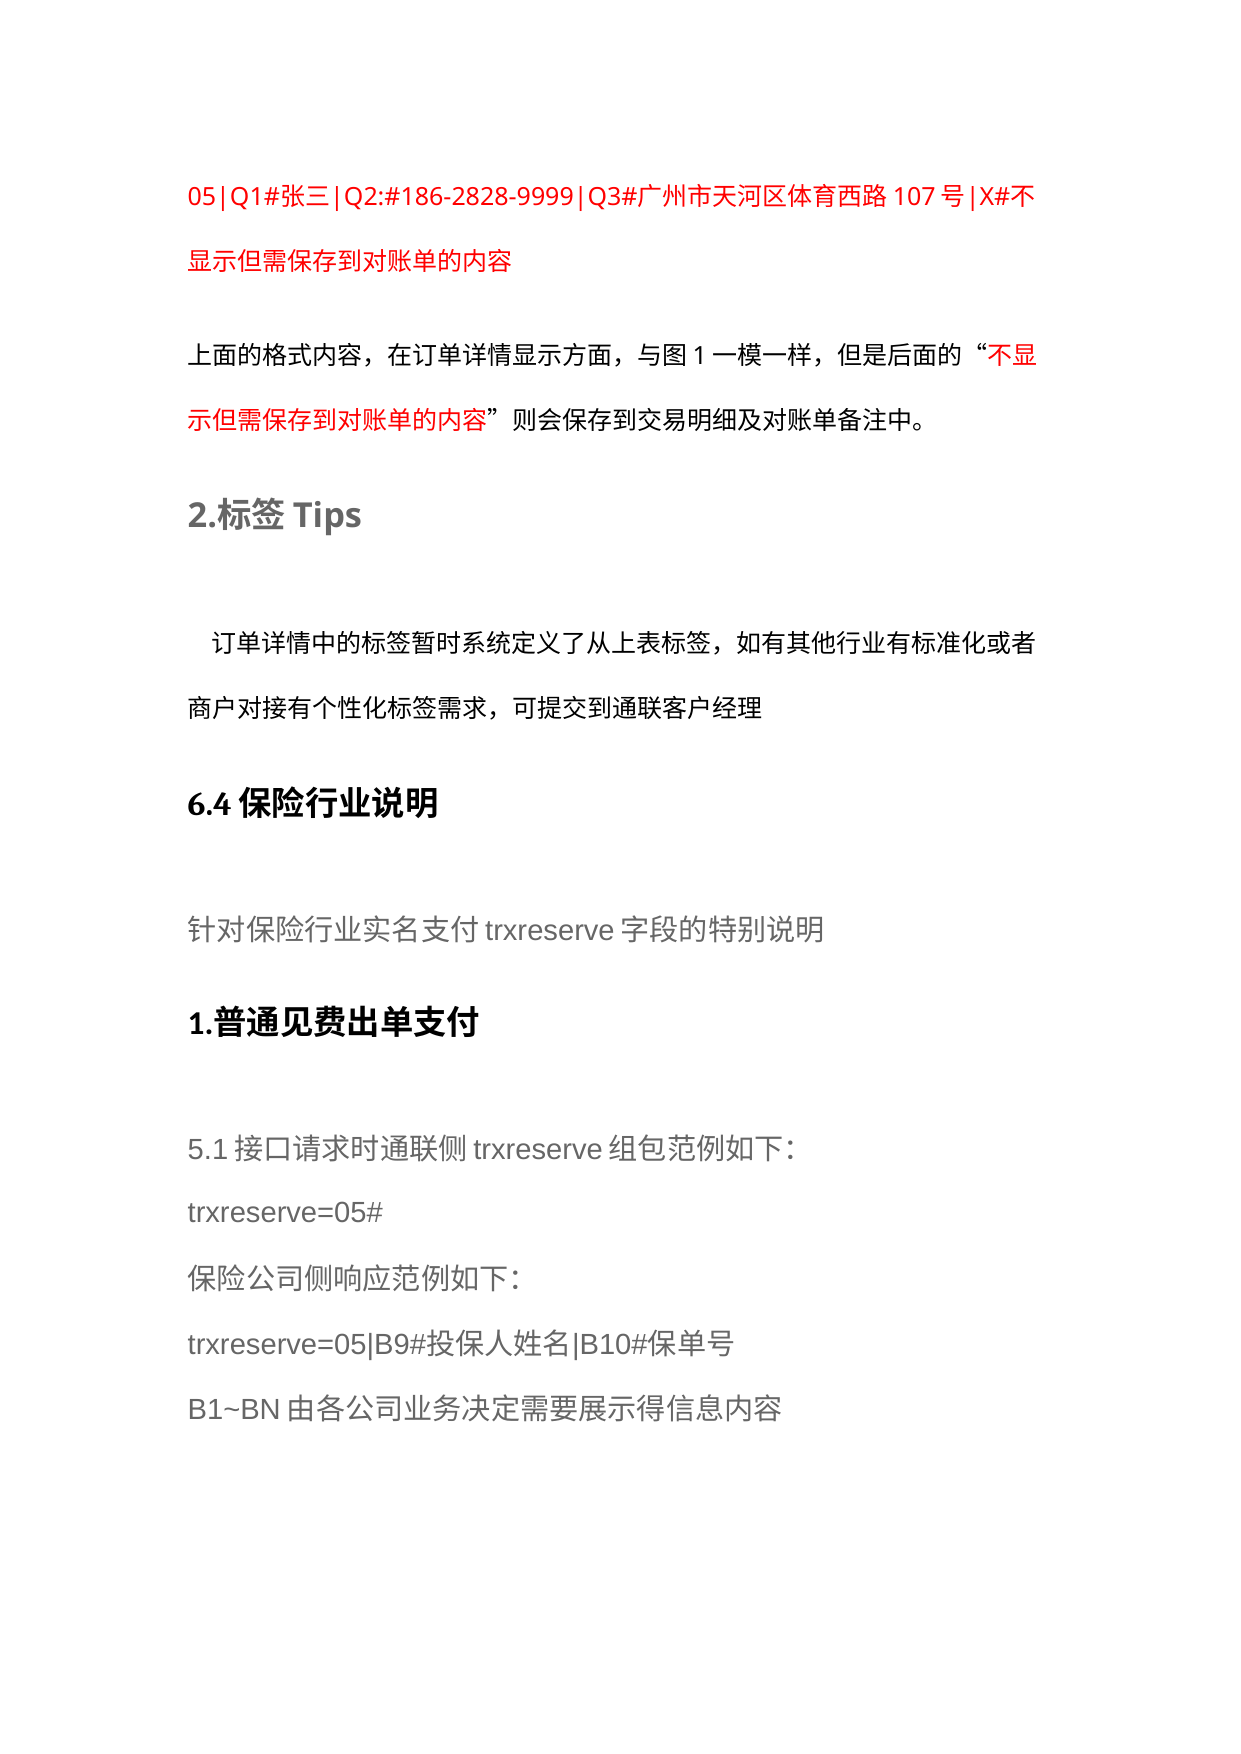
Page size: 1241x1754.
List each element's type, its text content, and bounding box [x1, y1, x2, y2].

subtitle 2.标签Tips [187, 480, 1053, 545]
text 05|Q1#张三|Q2:#186-2828-9999|Q3#广州市天河区体育西路107号|X#不显示但需保存到对账单的内容 [187, 162, 1053, 292]
text 针对保险行业实名支付trxreserve字段的特别说明 [187, 895, 1053, 960]
subtitle 1.普通见费出单支付 [187, 987, 1053, 1052]
text 5.1接口请求时通联侧trxreserve组包范例如下： trxreserve=05# 保险公司侧响应范例如下： trxreserve=05|B9#投保人姓名|B10#保单号 B1~BN由各公司业务决定需要展示得信息内容 [187, 1114, 1053, 1439]
text 上面的格式内容，在订单详情显示方面，与图1一模一样，但是后面的“不显示但需保存到对账单的内容”则会保存到交易明细及对账单备注中。 [187, 321, 1053, 451]
subtitle 6.4保险行业说明 [187, 768, 1053, 833]
text 订单详情中的标签暂时系统定义了从上表标签，如有其他行业有标准化或者商户对接有个性化标签需求，可提交到通联客户经理 [187, 609, 1053, 739]
